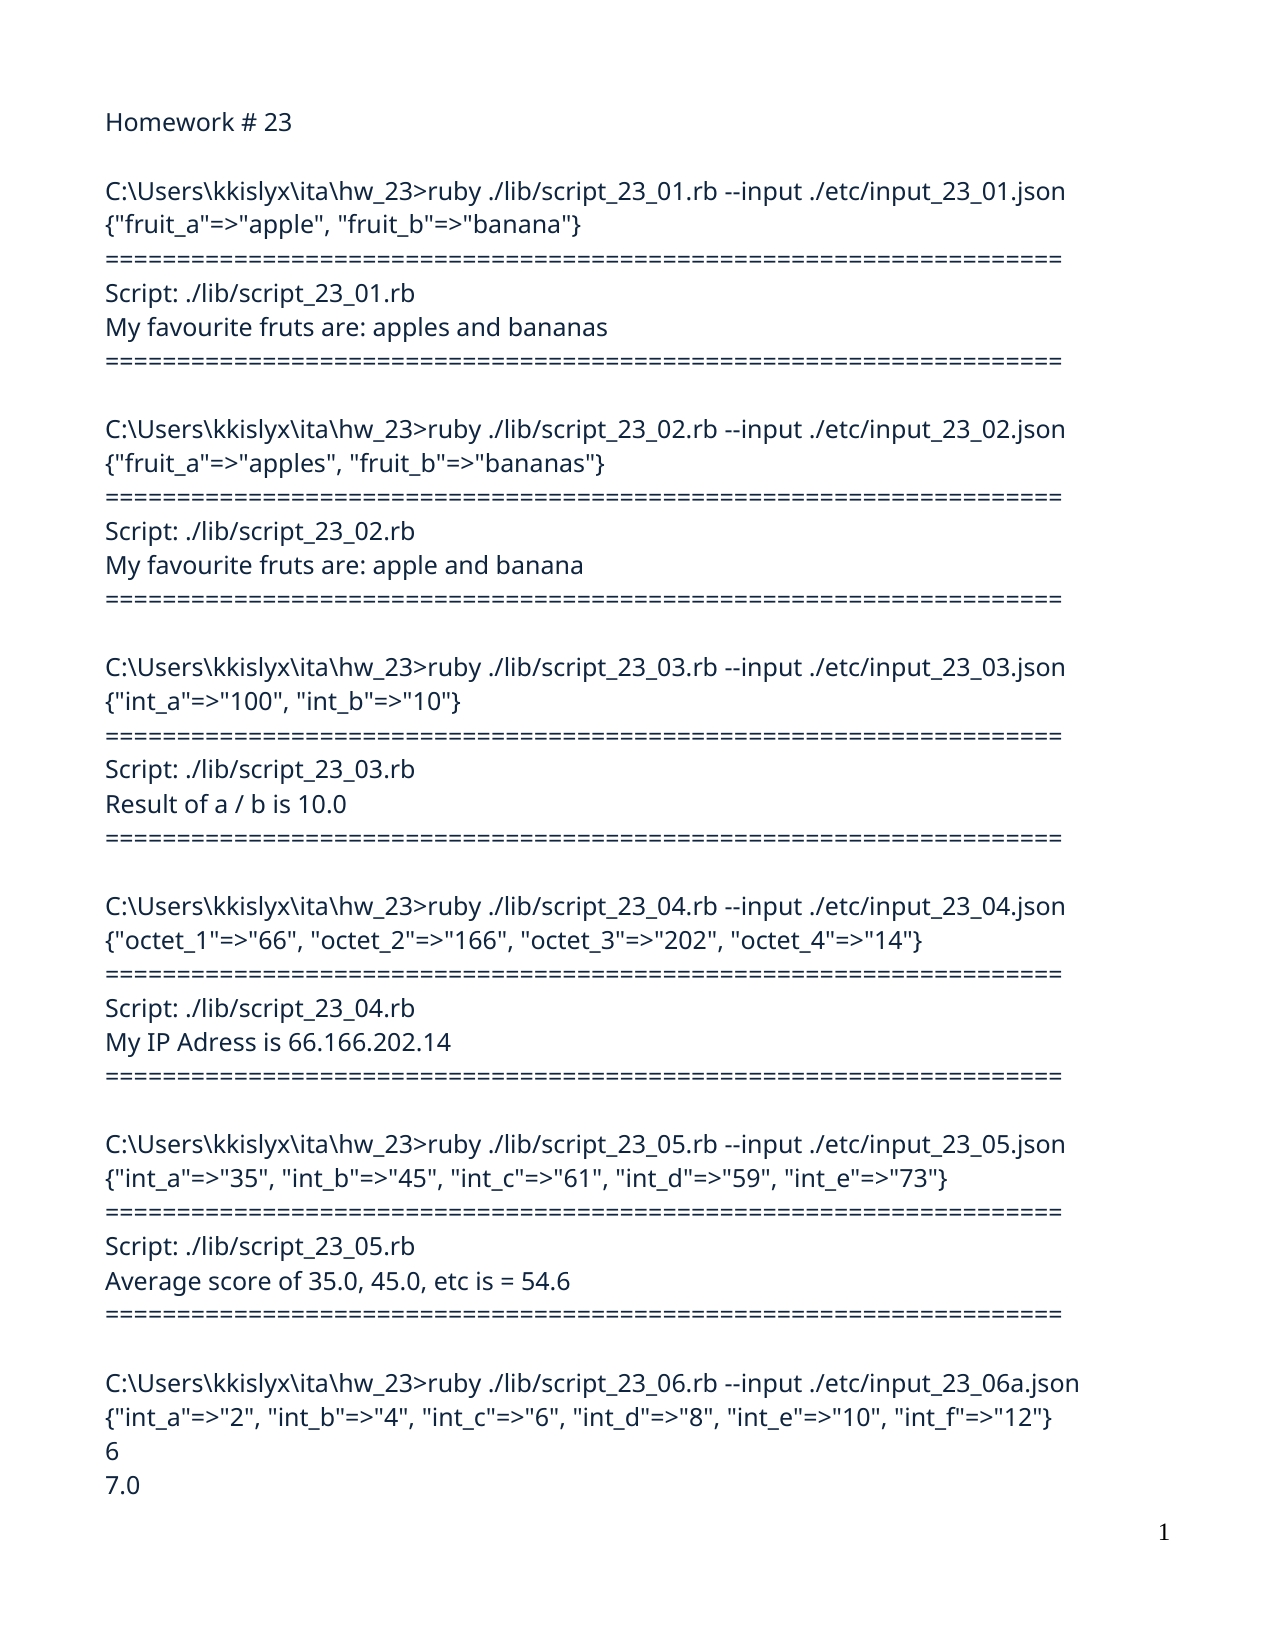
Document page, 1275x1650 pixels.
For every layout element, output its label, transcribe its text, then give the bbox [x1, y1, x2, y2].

text C:\Users\kkislyx\ita\hw_23>ruby ./lib/script_23_03.rb --input ./etc/input_23_03.json [105, 650, 1159, 684]
text =================================================================== [105, 1059, 1159, 1093]
text =================================================================== [105, 1297, 1159, 1331]
text =================================================================== [105, 957, 1159, 991]
text C:\Users\kkislyx\ita\hw_23>ruby ./lib/script_23_02.rb --input ./etc/input_23_02.json [105, 412, 1159, 446]
text C:\Users\kkislyx\ita\hw_23>ruby ./lib/script_23_04.rb --input ./etc/input_23_04.json [105, 888, 1159, 922]
text Result of a / b is 10.0 [105, 786, 1159, 820]
text My favourite fruts are: apple and banana [105, 548, 1159, 582]
text Homework # 23 [105, 105, 1159, 139]
text 7.0 [105, 1467, 1159, 1502]
text =================================================================== [105, 582, 1159, 616]
text 6 [105, 1433, 1159, 1467]
text My favourite fruts are: apples and bananas [105, 309, 1159, 343]
text {"fruit_a"=>"apples", "fruit_b"=>"bananas"} [105, 446, 1159, 480]
text Script: ./lib/script_23_03.rb [105, 752, 1159, 786]
text {"int_a"=>"35", "int_b"=>"45", "int_c"=>"61", "int_d"=>"59", "int_e"=>"73"} [105, 1161, 1159, 1195]
text =================================================================== [105, 241, 1159, 275]
text Script: ./lib/script_23_05.rb [105, 1229, 1159, 1263]
text =================================================================== [105, 480, 1159, 514]
text My IP Adress is 66.166.202.14 [105, 1025, 1159, 1059]
text =================================================================== [105, 343, 1159, 377]
text C:\Users\kkislyx\ita\hw_23>ruby ./lib/script_23_01.rb --input ./etc/input_23_01.json [105, 173, 1159, 207]
text =================================================================== [105, 1195, 1159, 1229]
text {"int_a"=>"100", "int_b"=>"10"} [105, 684, 1159, 718]
text {"int_a"=>"2", "int_b"=>"4", "int_c"=>"6", "int_d"=>"8", "int_e"=>"10", "int_f"=>"12"} [105, 1399, 1159, 1433]
text Script: ./lib/script_23_02.rb [105, 514, 1159, 548]
text {"octet_1"=>"66", "octet_2"=>"166", "octet_3"=>"202", "octet_4"=>"14"} [105, 922, 1159, 957]
text C:\Users\kkislyx\ita\hw_23>ruby ./lib/script_23_06.rb --input ./etc/input_23_06a.json [105, 1365, 1159, 1399]
text =================================================================== [105, 820, 1159, 854]
text Script: ./lib/script_23_01.rb [105, 275, 1159, 309]
text C:\Users\kkislyx\ita\hw_23>ruby ./lib/script_23_05.rb --input ./etc/input_23_05.json [105, 1127, 1159, 1161]
text Average score of 35.0, 45.0, etc is = 54.6 [105, 1263, 1159, 1297]
text {"fruit_a"=>"apple", "fruit_b"=>"banana"} [105, 207, 1159, 241]
text Script: ./lib/script_23_04.rb [105, 991, 1159, 1025]
text =================================================================== [105, 718, 1159, 752]
